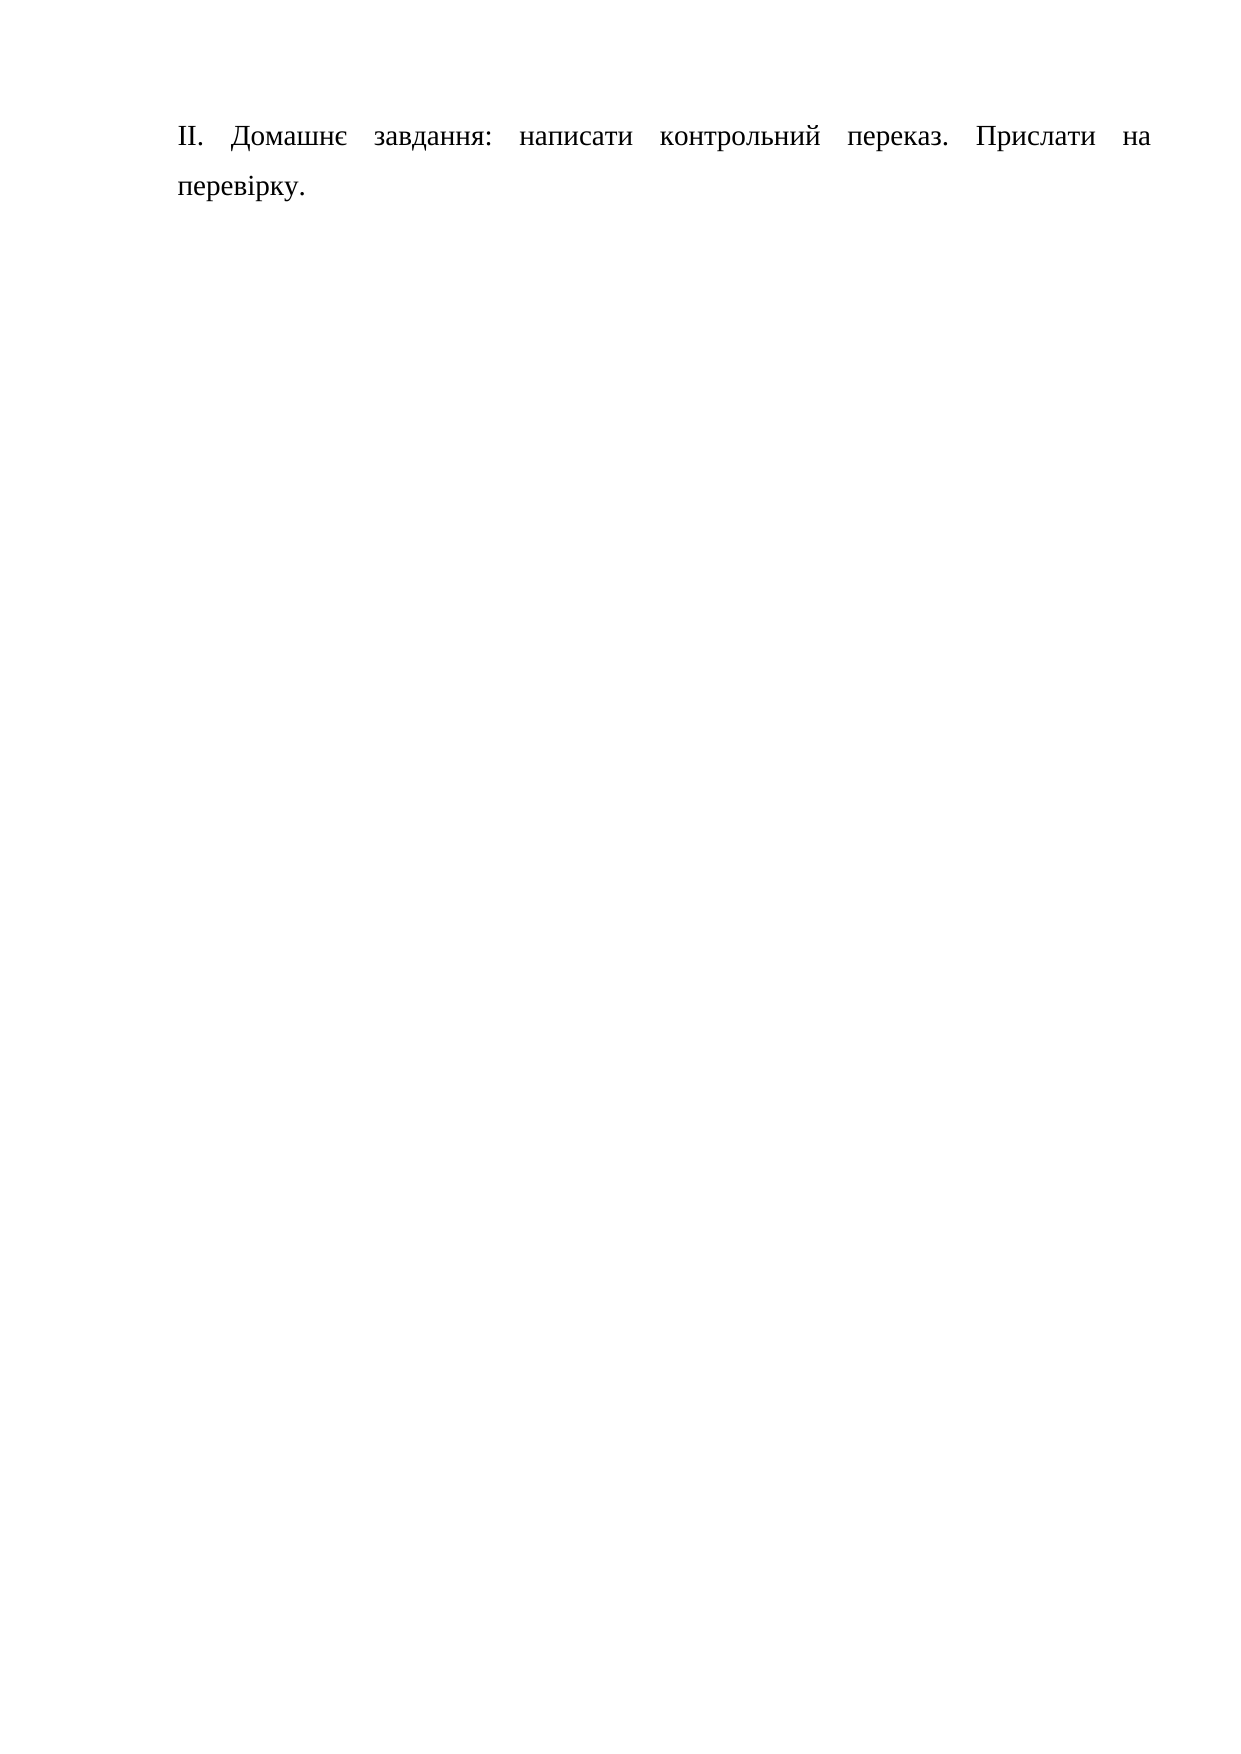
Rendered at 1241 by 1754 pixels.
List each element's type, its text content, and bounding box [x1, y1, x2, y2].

text ІІ. Домашнє завдання: написати контрольний переказ. Прислати на перевірку. [177, 118, 1152, 202]
